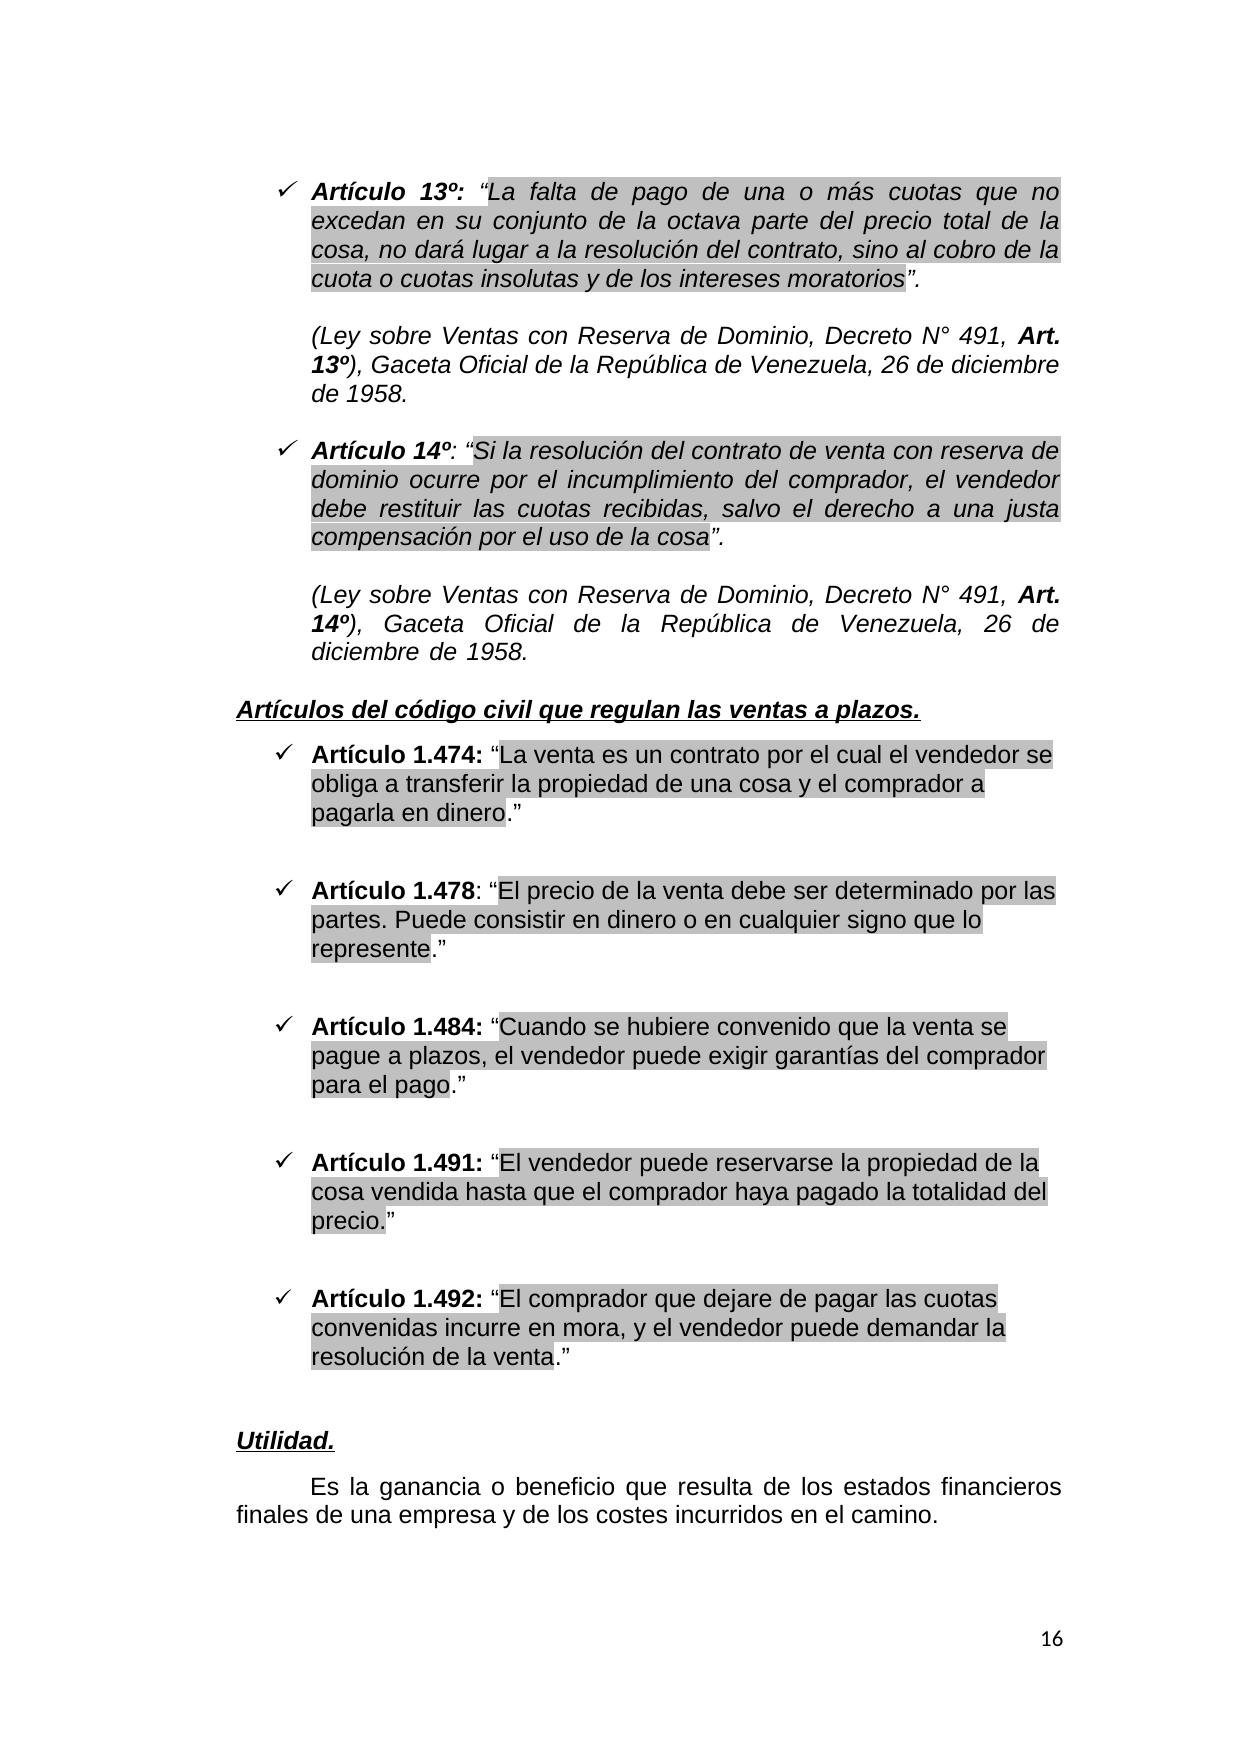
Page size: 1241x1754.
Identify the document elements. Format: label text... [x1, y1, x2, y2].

list (Ley sobre Ventas con Reserva de Dominio, Decreto N° 491, Art. 13º), Gaceta Oficial de la República de Venezuela, 26 de diciembre de 1958. [311, 321, 1063, 407]
list Artículos del código civil que regulan las ventas a plazos. [236, 695, 1063, 724]
list Artículo 1.491: “El vendedor puede reservarse la propiedad de la cosa vendida hasta que el comprador haya pagado la totalidad del precio.” [274, 1148, 499, 1234]
text Es la ganancia o beneficio que resulta de los estados financieros finales de una empresa y de los costes incurridos en el camino. [236, 1472, 1063, 1529]
list Artículo 1.484: “Cuando se hubiere convenido que la venta se pague a plazos, el vendedor puede exigir garantías del comprador para el pago.” [450, 1012, 1063, 1098]
text Utilidad. [236, 1426, 1063, 1455]
list Artículo 14º: “Si la resolución del contrato de venta con reserva de dominio ocurre por el incumplimiento del comprador, el vendedor debe restituir las cuotas recibidas, salvo el derecho a una justa compensación por el uso de la cosa”. [274, 436, 1063, 551]
list Artículo 1.492: “El comprador que dejare de pagar las cuotas convenidas incurre en mora, y el vendedor puede demandar la resolución de la venta.” [554, 1284, 1063, 1370]
list Artículo 1.492: “El comprador que dejare de pagar las cuotas convenidas incurre en mora, y el vendedor puede demandar la resolución de la venta.” [274, 1284, 499, 1370]
list Artículo 13º: “La falta de pago de una o más cuotas que no excedan en su conjunto de la octava parte del precio total de la cosa, no dará lugar a la resolución del contrato, sino al cobro de la cuota o cuotas insolutas y de los intereses moratorios”. [274, 177, 1063, 292]
list Artículo 1.474: “La venta es un contrato por el cual el vendedor se obliga a transferir la propiedad de una cosa y el comprador a pagarla en dinero.” [506, 740, 1063, 827]
list Artículo 1.478: “El precio de la venta debe ser determinado por las partes. Puede consistir en dinero o en cualquier signo que lo represente.” [431, 876, 1063, 963]
list Artículo 1.484: “Cuando se hubiere convenido que la venta se pague a plazos, el vendedor puede exigir garantías del comprador para el pago.” [274, 1012, 499, 1098]
list Artículo 1.478: “El precio de la venta debe ser determinado por las partes. Puede consistir en dinero o en cualquier signo que lo represente.” [274, 876, 498, 963]
list (Ley sobre Ventas con Reserva de Dominio, Decreto N° 491, Art. 14º), Gaceta Oficial de la República de Venezuela, 26 de diciembre de 1958. [311, 580, 1063, 666]
list Artículo 1.491: “El vendedor puede reservarse la propiedad de la cosa vendida hasta que el comprador haya pagado la totalidad del precio.” [386, 1148, 1063, 1234]
list Artículo 1.474: “La venta es un contrato por el cual el vendedor se obliga a transferir la propiedad de una cosa y el comprador a pagarla en dinero.” [274, 740, 499, 827]
